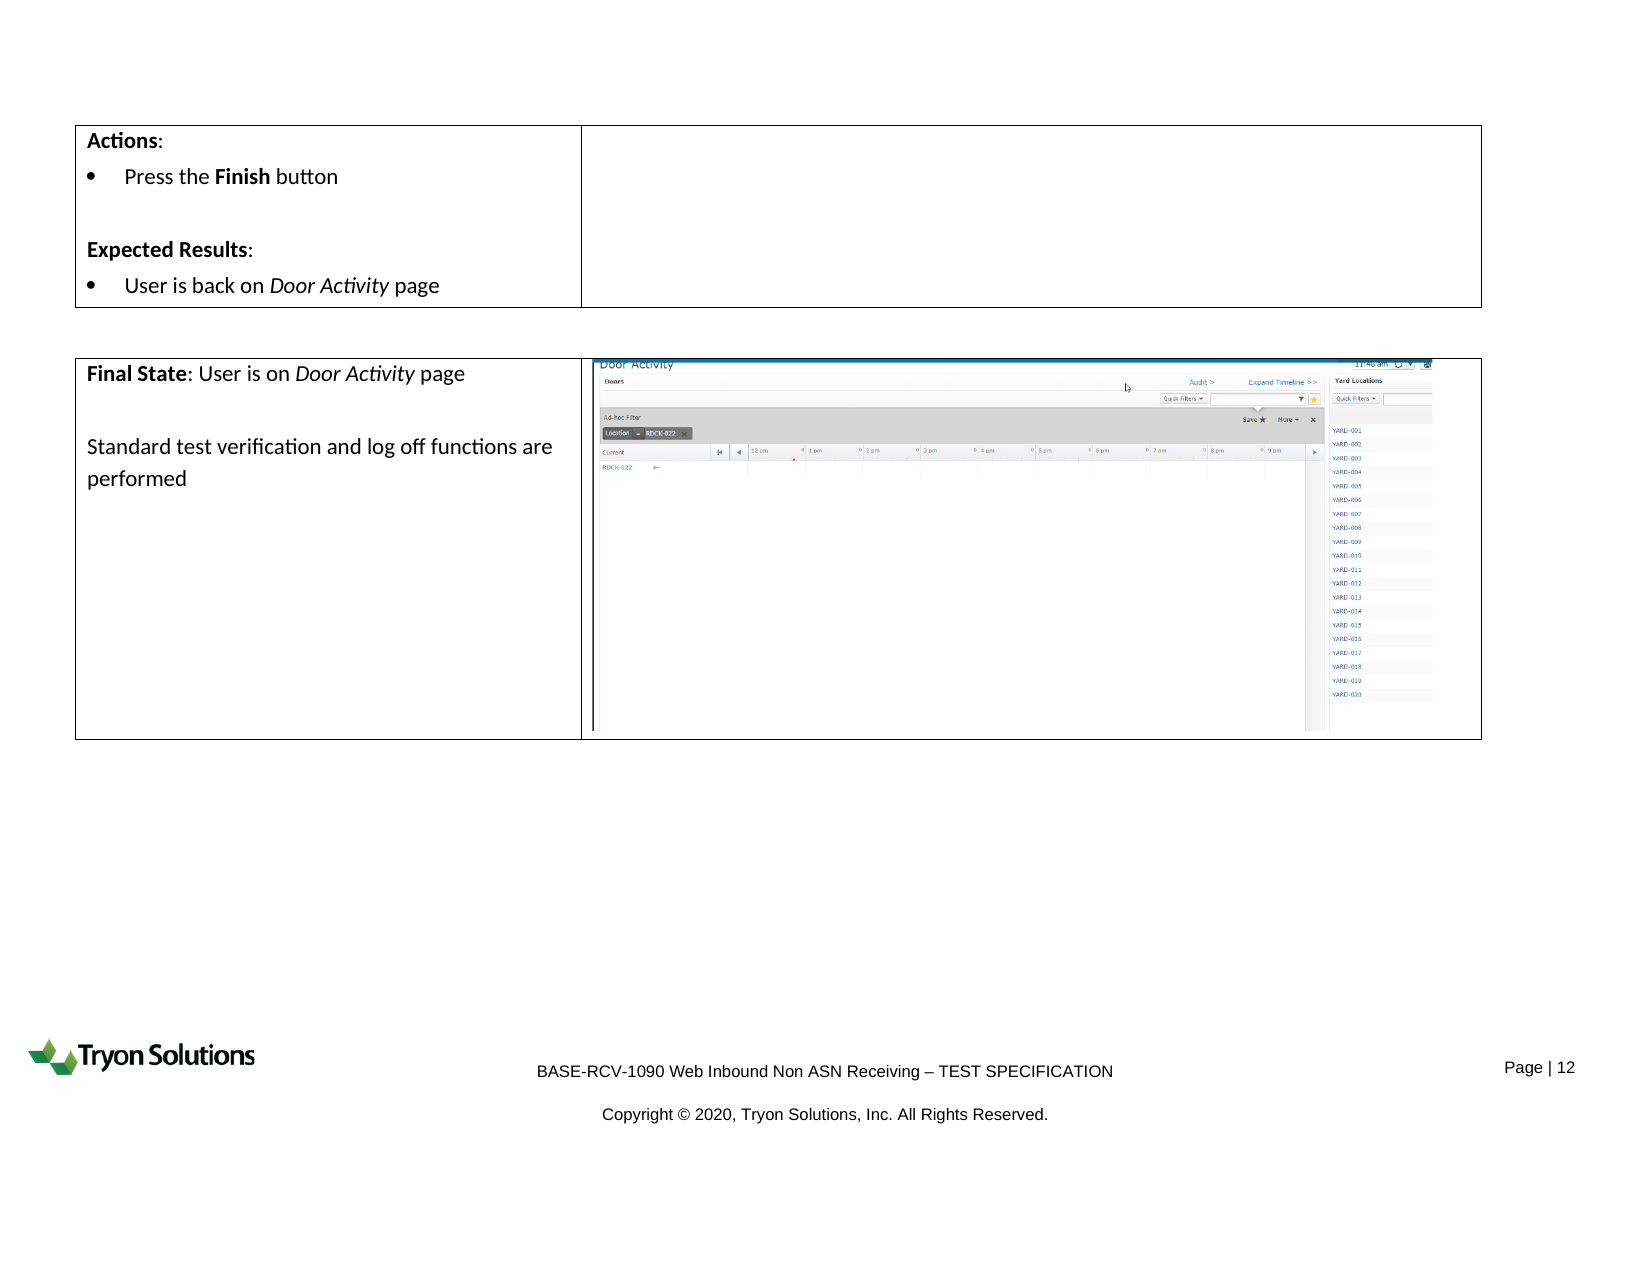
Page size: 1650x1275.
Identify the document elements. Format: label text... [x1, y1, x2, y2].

picture [592, 363, 1433, 731]
table_header [582, 126, 1481, 307]
table_header Final State: User is on Door Activity page Standard test verification and log off functions are performed [76, 359, 581, 738]
table_header [582, 359, 1481, 738]
table_header Step 8: Finish unload Actions: Press the Finish button Expected Results: User is back on Door Activity page [76, 126, 581, 307]
picture [28, 1038, 255, 1075]
